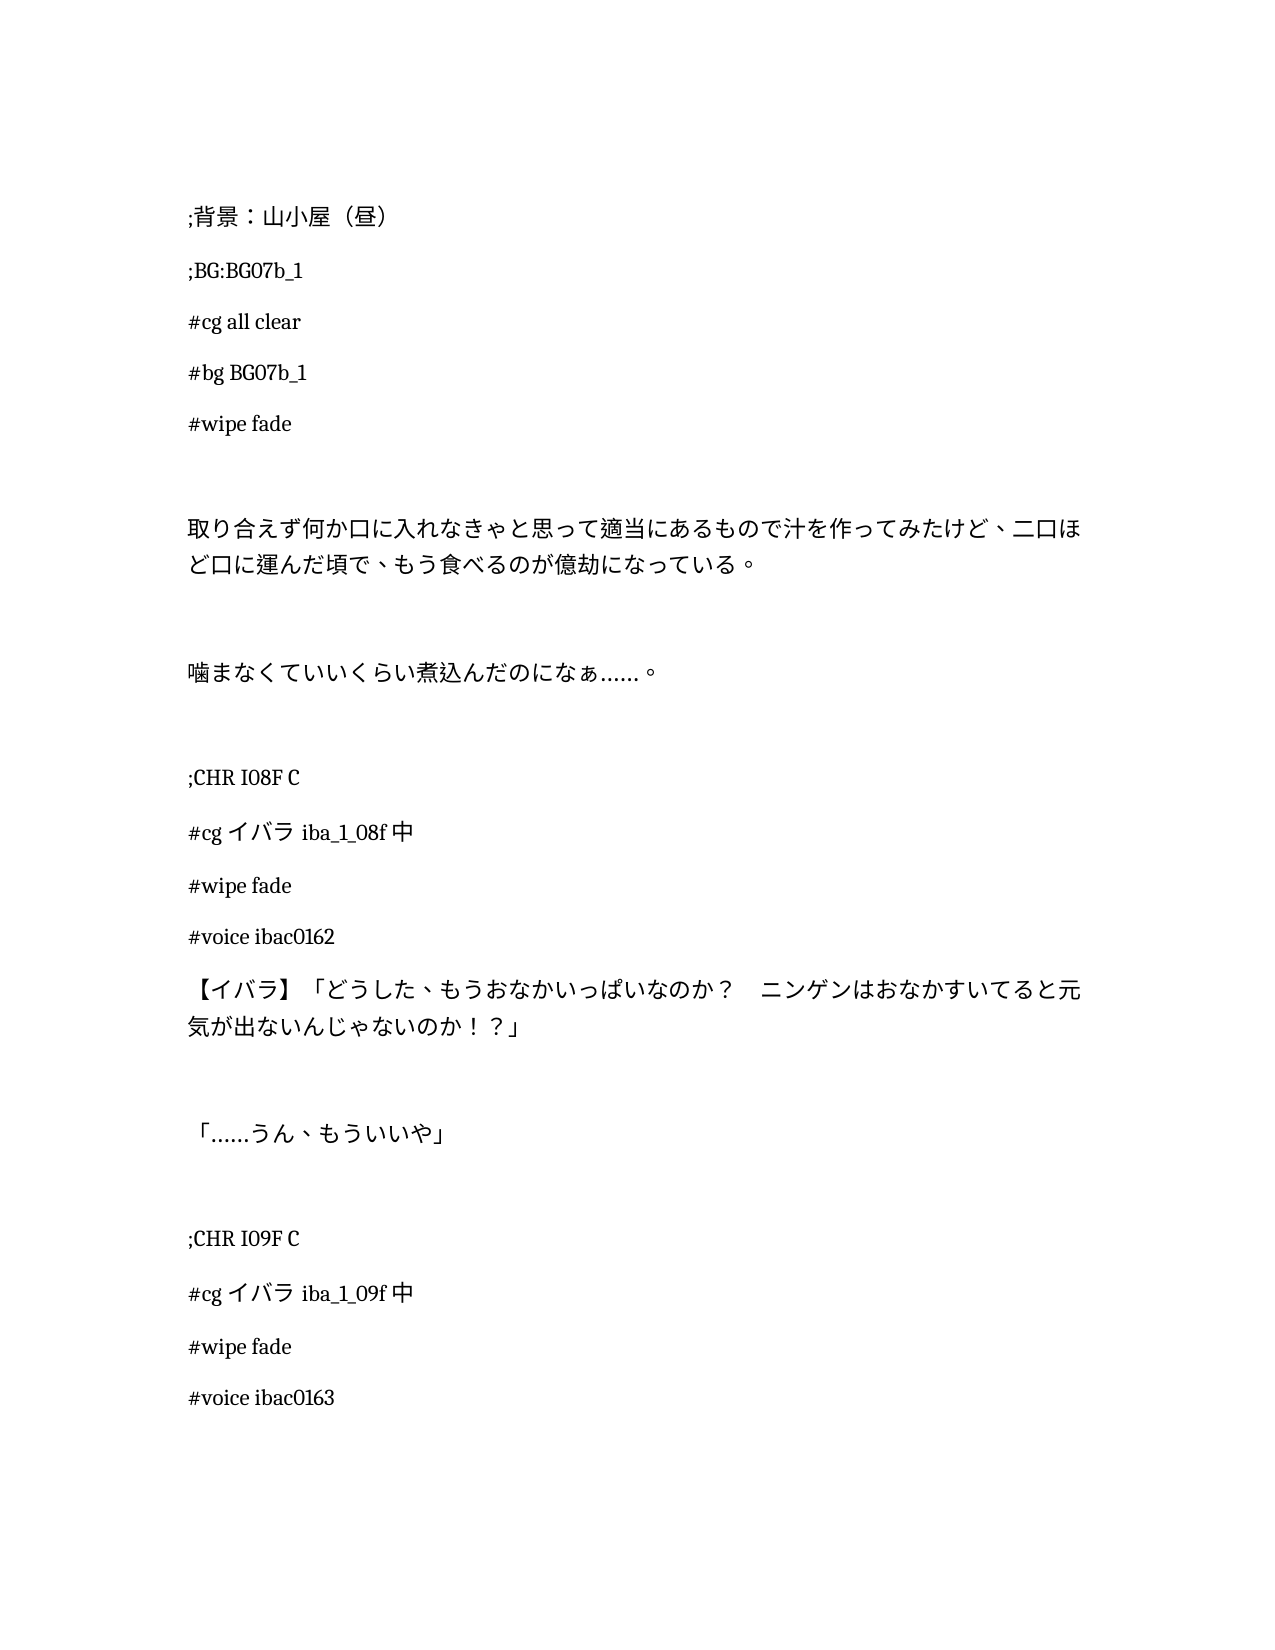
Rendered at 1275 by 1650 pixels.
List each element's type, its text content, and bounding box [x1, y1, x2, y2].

text ;背景：山小屋（昼） [187, 201, 1087, 232]
text #wipe fade [187, 411, 1087, 437]
text 取り合えず何か口に入れなきゃと思って適当にあるもので汁を作ってみたけど、二口ほど口に運んだ頃で、もう食べるのが億劫になっている。 [187, 513, 1087, 580]
text ;BG:BG07b_1 [187, 258, 1087, 284]
text 【イバラ】「どうした、もうおなかいっぱいなのか？ ニンゲンはおなかすいてると元気が出ないんじゃないのか！？」 [187, 974, 1087, 1042]
text #voice ibac0162 [187, 923, 1087, 950]
text #bg BG07b_1 [187, 360, 1087, 386]
text #cg all clear [187, 309, 1087, 335]
text ;CHR I08F C [187, 764, 1087, 791]
text #voice ibac0163 [187, 1385, 1087, 1411]
text #cg イバラ iba_1_09f 中 [187, 1277, 1087, 1308]
text #cg イバラ iba_1_08f 中 [187, 816, 1087, 847]
text #wipe fade [187, 1334, 1087, 1360]
text ;CHR I09F C [187, 1226, 1087, 1252]
text #wipe fade [187, 872, 1087, 899]
text 噛まなくていいくらい煮込んだのになぁ……。 [187, 657, 1087, 688]
text 「……うん、もういいや」 [187, 1118, 1087, 1149]
